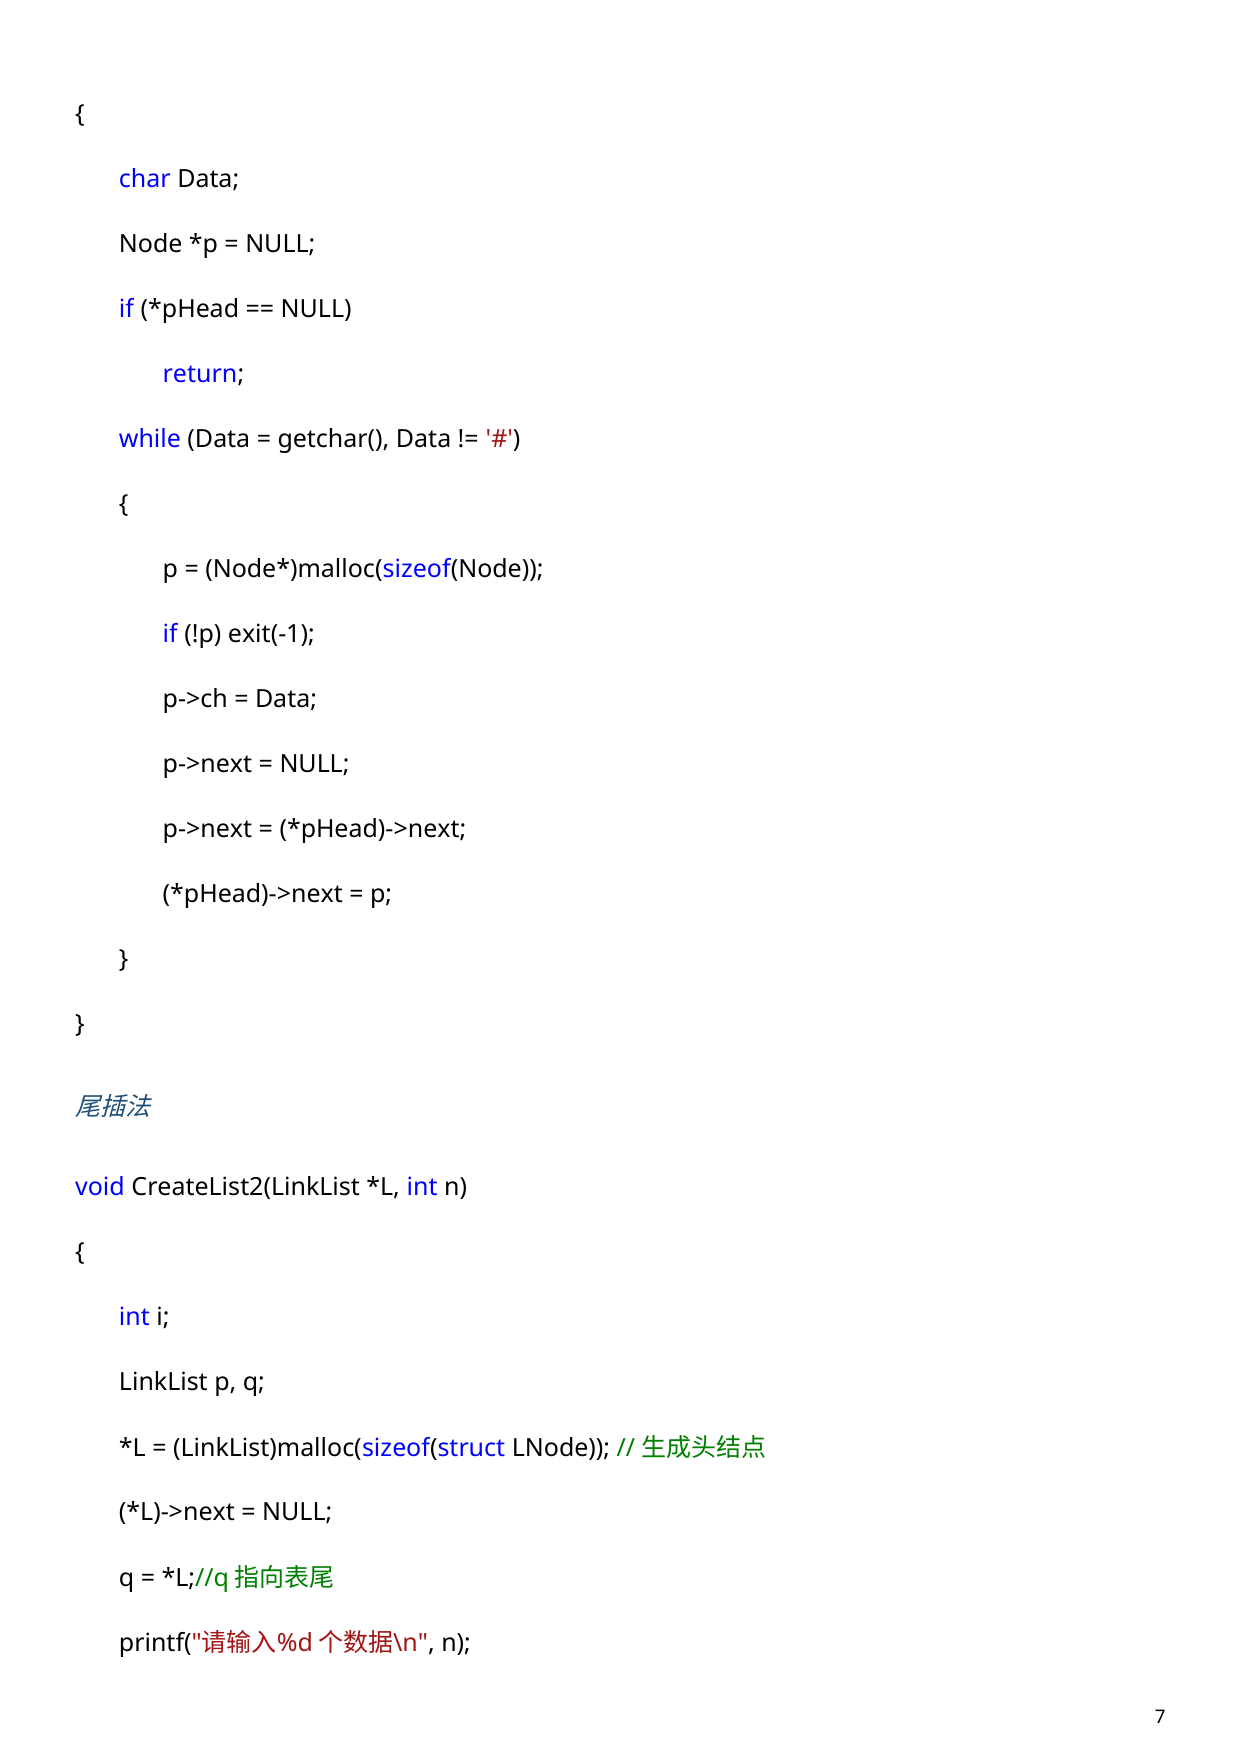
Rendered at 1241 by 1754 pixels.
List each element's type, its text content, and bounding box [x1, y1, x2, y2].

text p = (Node*)malloc(sizeof(Node)); [75, 536, 1165, 601]
text if (!p) exit(-1); [75, 601, 1165, 666]
text int i; [75, 1283, 1165, 1348]
text 尾插法 [75, 1072, 1165, 1137]
text LinkList p, q; [75, 1348, 1165, 1413]
text } [75, 991, 1165, 1056]
text if (*pHead == NULL) [75, 276, 1165, 341]
text (*pHead)->next = p; [75, 861, 1165, 926]
text printf("请输入%d个数据\n", n); [75, 1608, 1165, 1673]
text { [75, 81, 1165, 146]
text return; [75, 341, 1165, 406]
text p->ch = Data; [75, 666, 1165, 731]
text while (Data = getchar(), Data != '#') [75, 406, 1165, 471]
text { [75, 1218, 1165, 1283]
text { [75, 471, 1165, 536]
text Node *p = NULL; [75, 211, 1165, 276]
text q = *L;//q指向表尾 [75, 1543, 1165, 1608]
text void CreateList2(LinkList *L, int n) [75, 1153, 1165, 1218]
text } [75, 926, 1165, 991]
text (*L)->next = NULL; [75, 1478, 1165, 1543]
text p->next = NULL; [75, 731, 1165, 796]
text *L = (LinkList)malloc(sizeof(struct LNode)); // 生成头结点 [75, 1413, 1165, 1478]
text p->next = (*pHead)->next; [75, 796, 1165, 861]
text char Data; [75, 146, 1165, 211]
